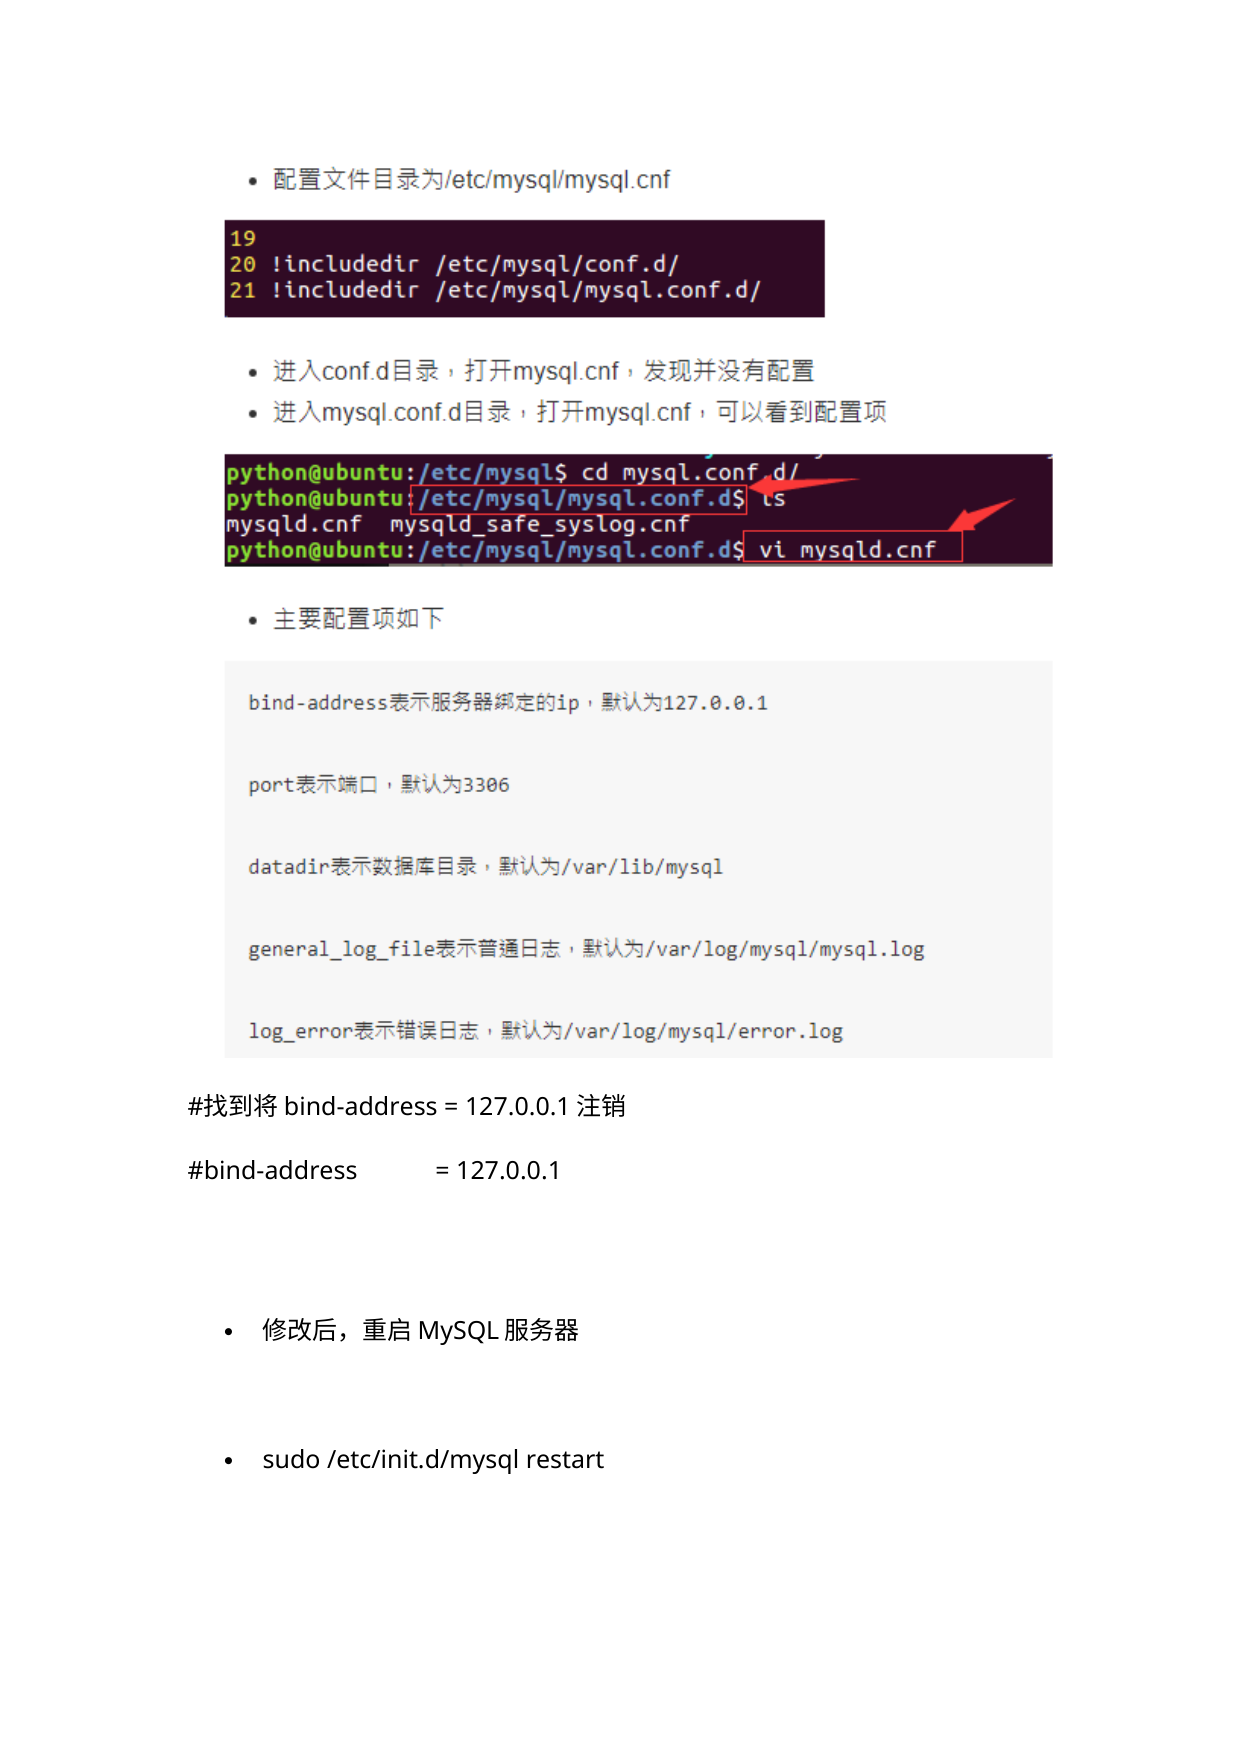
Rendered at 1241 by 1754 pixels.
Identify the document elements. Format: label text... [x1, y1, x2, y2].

picture [187, 162, 1053, 1058]
text #bind-address = 127.0.0.1 [187, 1137, 1053, 1202]
list sudo /etc/init.d/mysql restart [225, 1455, 1053, 1520]
list 修改后，重启MySQL服务器 [225, 1296, 1053, 1426]
text #找到将bind-address = 127.0.0.1注销​ [187, 1072, 1053, 1137]
